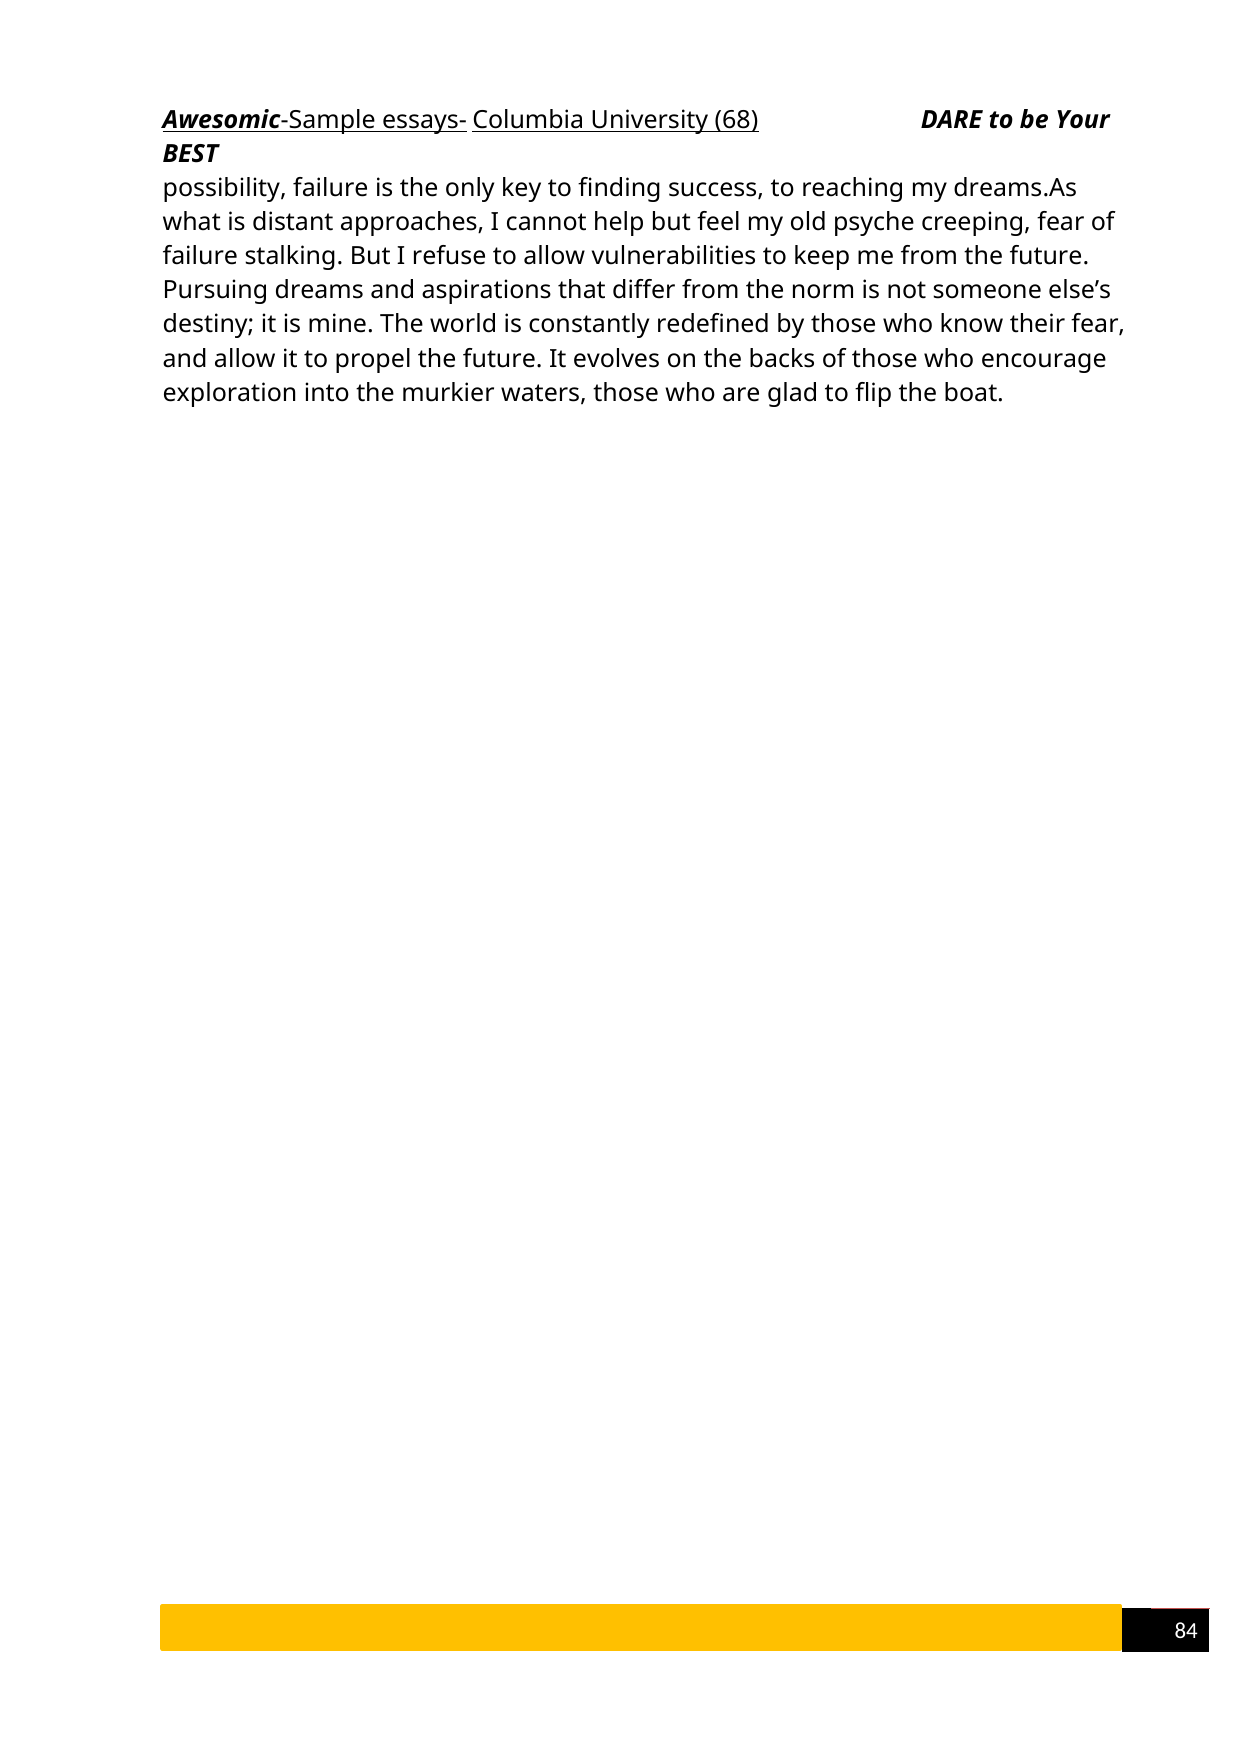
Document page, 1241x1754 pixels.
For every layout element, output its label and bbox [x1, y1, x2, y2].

text [162, 170, 1137, 408]
